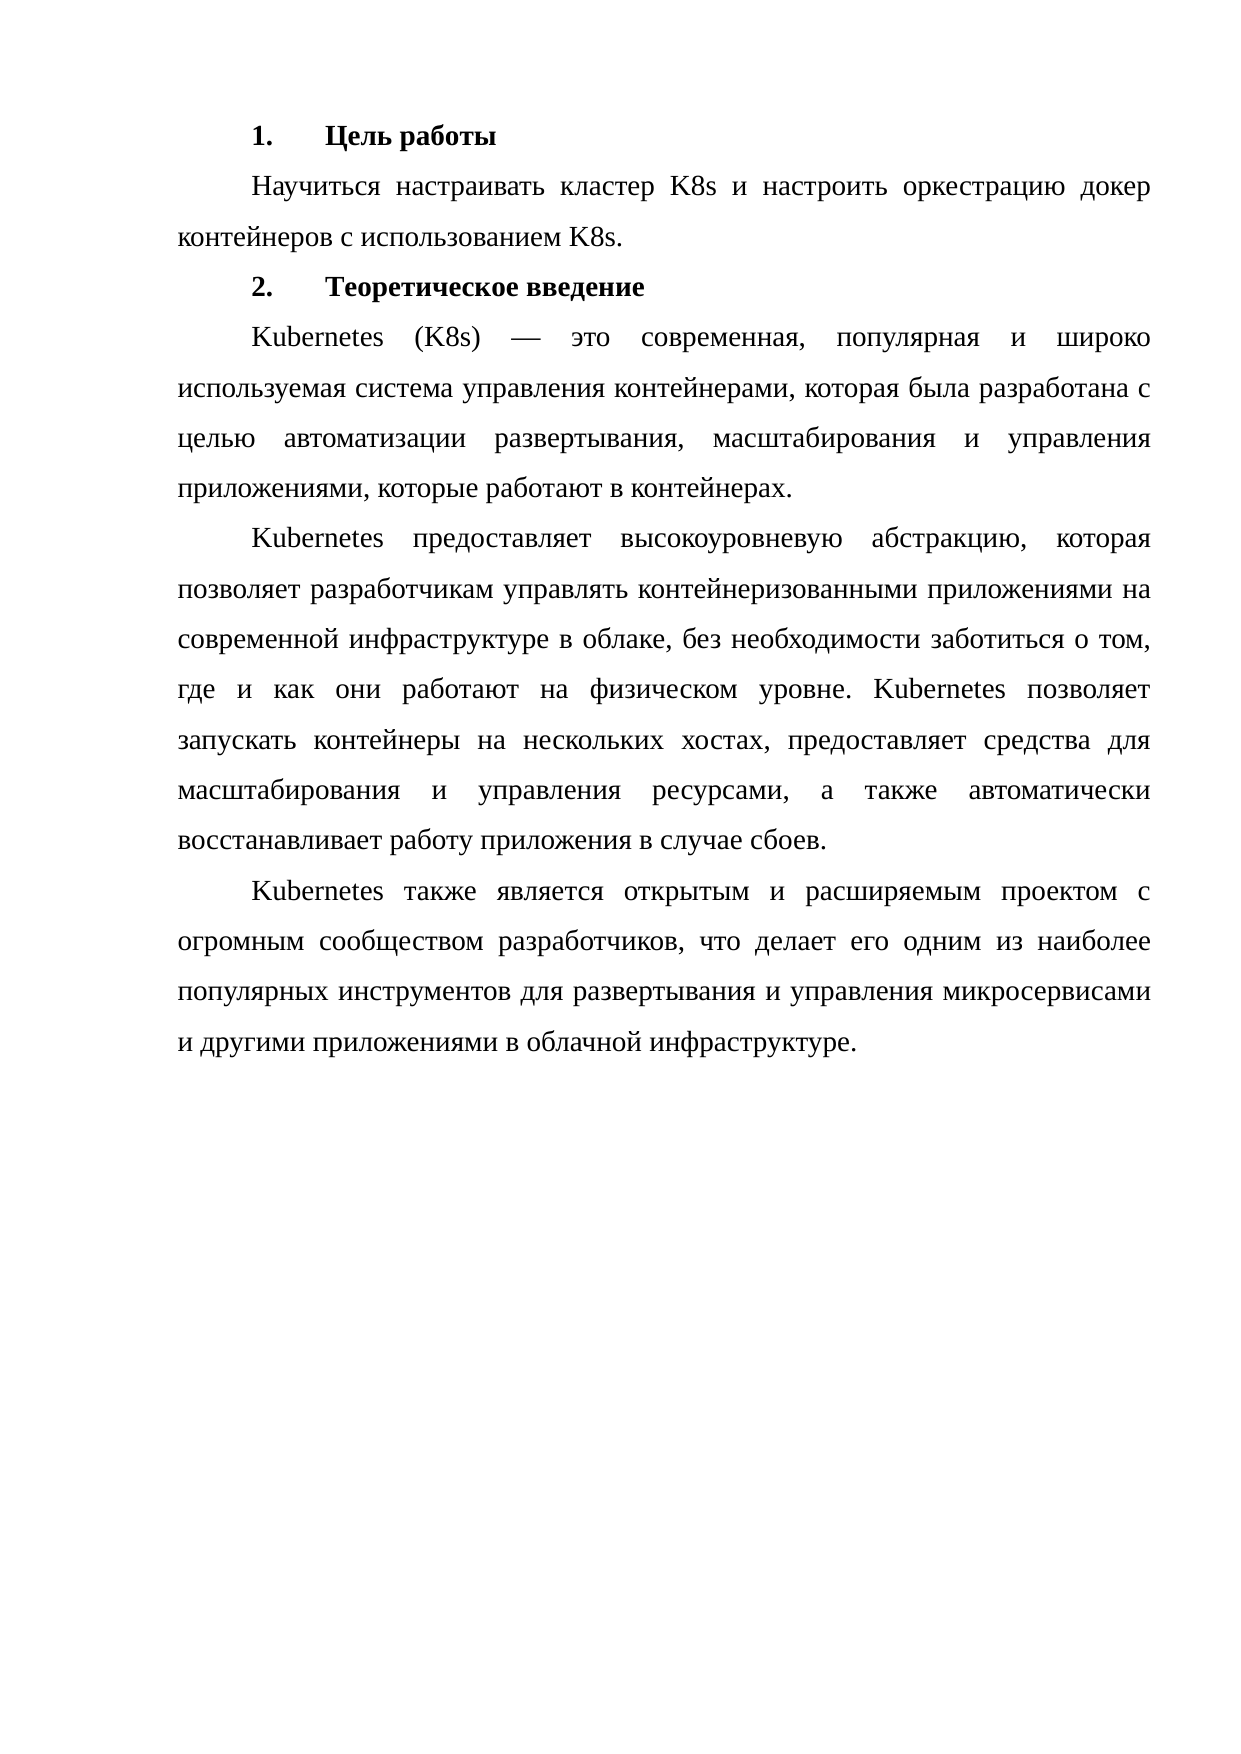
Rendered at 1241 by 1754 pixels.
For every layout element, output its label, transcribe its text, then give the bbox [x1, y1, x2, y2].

text Kubernetes предоставляет высокоуровневую абстракцию, которая позволяет разработчикам управлять контейнеризованными приложениями на современной инфраструктуре в облаке, без необходимости заботиться о том, где и как они работают на физическом уровне. Kubernetes позволяет запускать контейнеры на нескольких хостах, предоставляет средства для масштабирования и управления ресурсами, а также автоматически восстанавливает работу приложения в случае сбоев. [177, 521, 1152, 856]
list Теоретическое введение [177, 269, 1152, 303]
text Kubernetes (K8s) — это современная, популярная и широко используемая система управления контейнерами, которая была разработана с целью автоматизации развертывания, масштабирования и управления приложениями, которые работают в контейнерах. [177, 319, 1152, 504]
text Kubernetes также является открытым и расширяемым проектом с огромным сообществом разработчиков, что делает его одним из наиболее популярных инструментов для развертывания и управления микросервисами и другими приложениями в облачной инфраструктуре. [177, 873, 1152, 1057]
list Цель работы [177, 118, 1152, 152]
text Научиться настраивать кластер K8s и настроить оркестрацию докер контейнеров с использованием K8s. [177, 168, 1152, 252]
